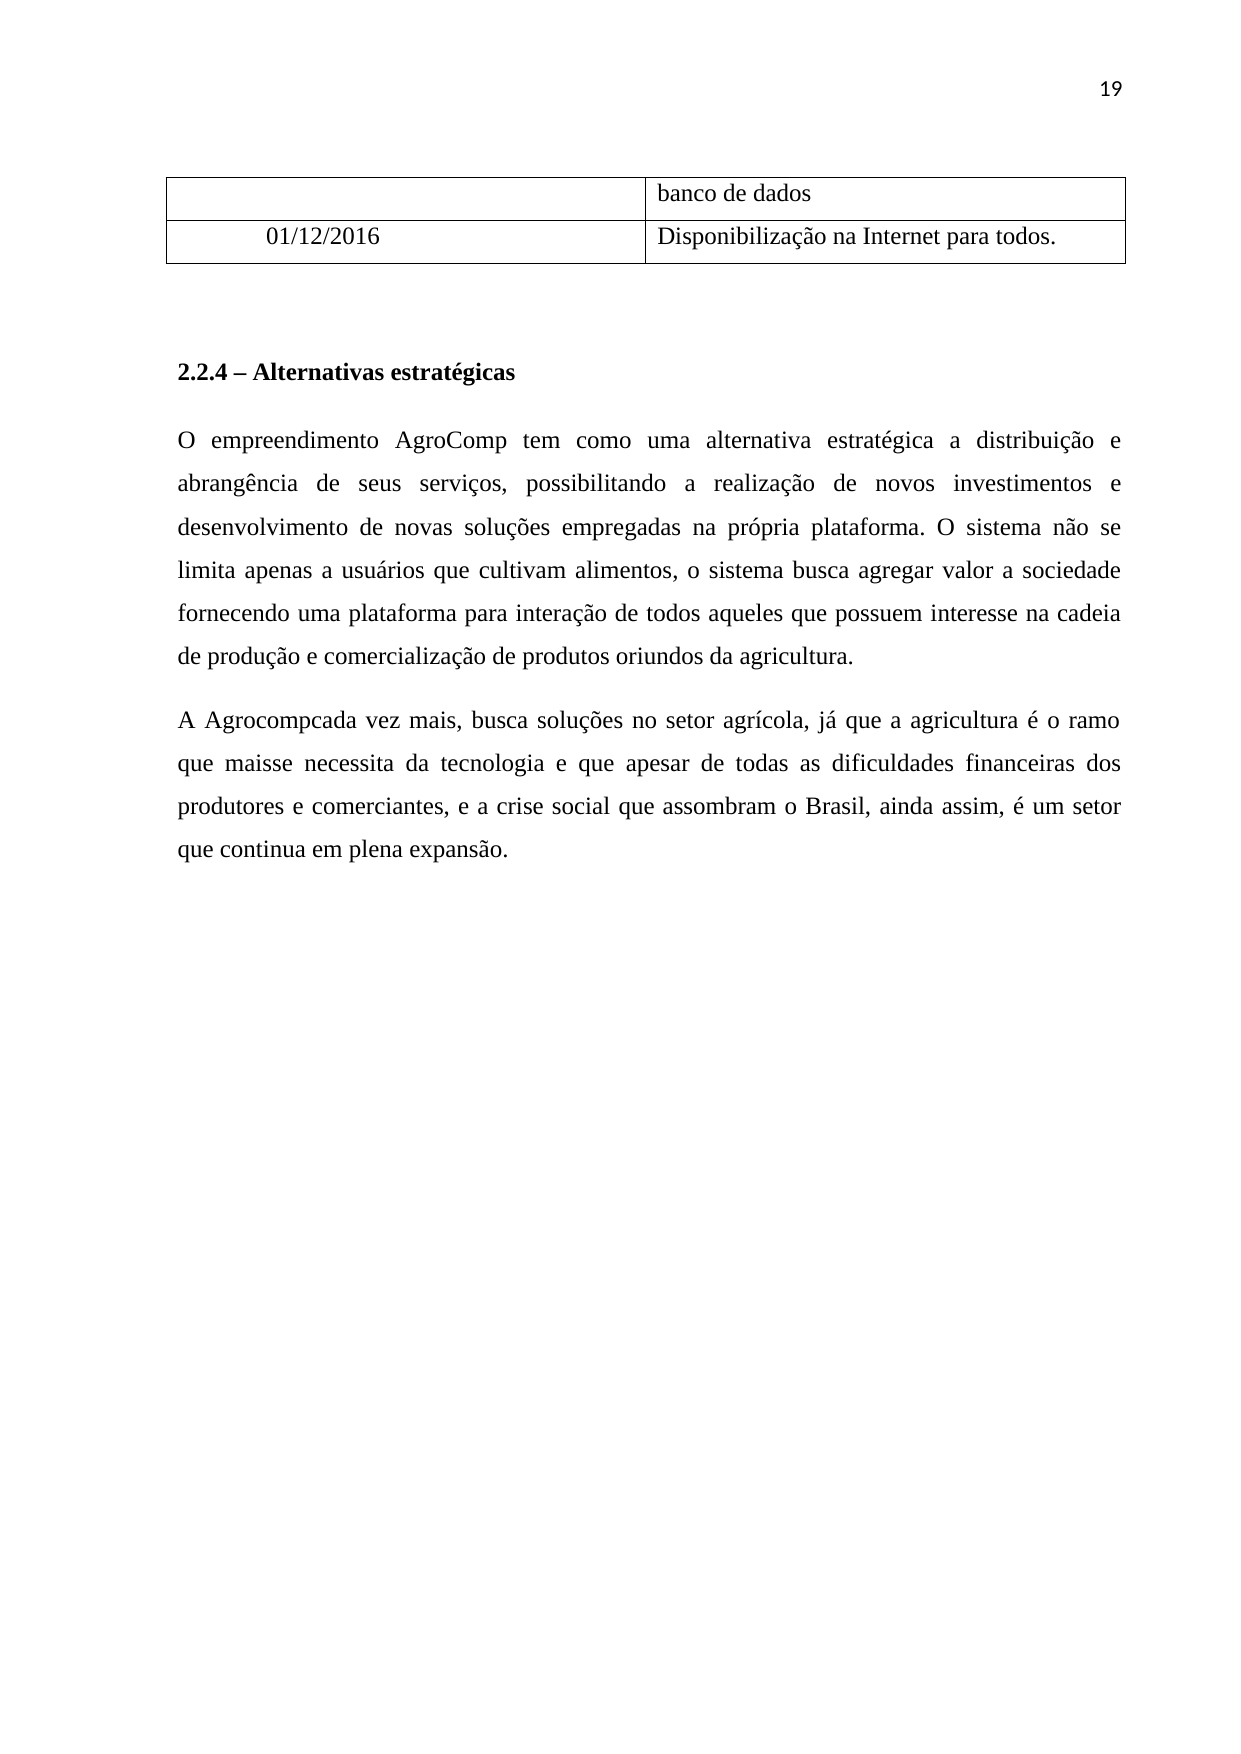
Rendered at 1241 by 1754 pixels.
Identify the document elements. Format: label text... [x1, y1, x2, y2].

table_cell Disponibilização na Internet para todos. [646, 221, 1125, 263]
table_cell 01/12/2016 [167, 221, 645, 263]
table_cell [167, 178, 645, 220]
text O empreendimento AgroComp tem como uma alternativa estratégica a distribuição e abrangência de seus serviços, possibilitando a realização de novos investimentos e desenvolvimento de novas soluções empregadas na própria plataforma. O sistema não se limita apenas a usuários que cultivam alimentos, o sistema busca agregar valor a sociedade fornecendo uma plataforma para interação de todos aqueles que possuem interesse na cadeia de produção e comercialização de produtos oriundos da agricultura. [177, 425, 1122, 670]
text A Agrocompcada vez mais, busca soluções no setor agrícola, já que a agricultura é o ramo que maisse necessita da tecnologia e que apesar de todas as dificuldades financeiras dos produtores e comerciantes, e a crise social que assombram o Brasil, ainda assim, é um setor que continua em plena expansão. [177, 705, 1122, 863]
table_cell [646, 178, 1125, 220]
subtitle 2.2.4 – Alternativas estratégicas [177, 357, 1122, 386]
